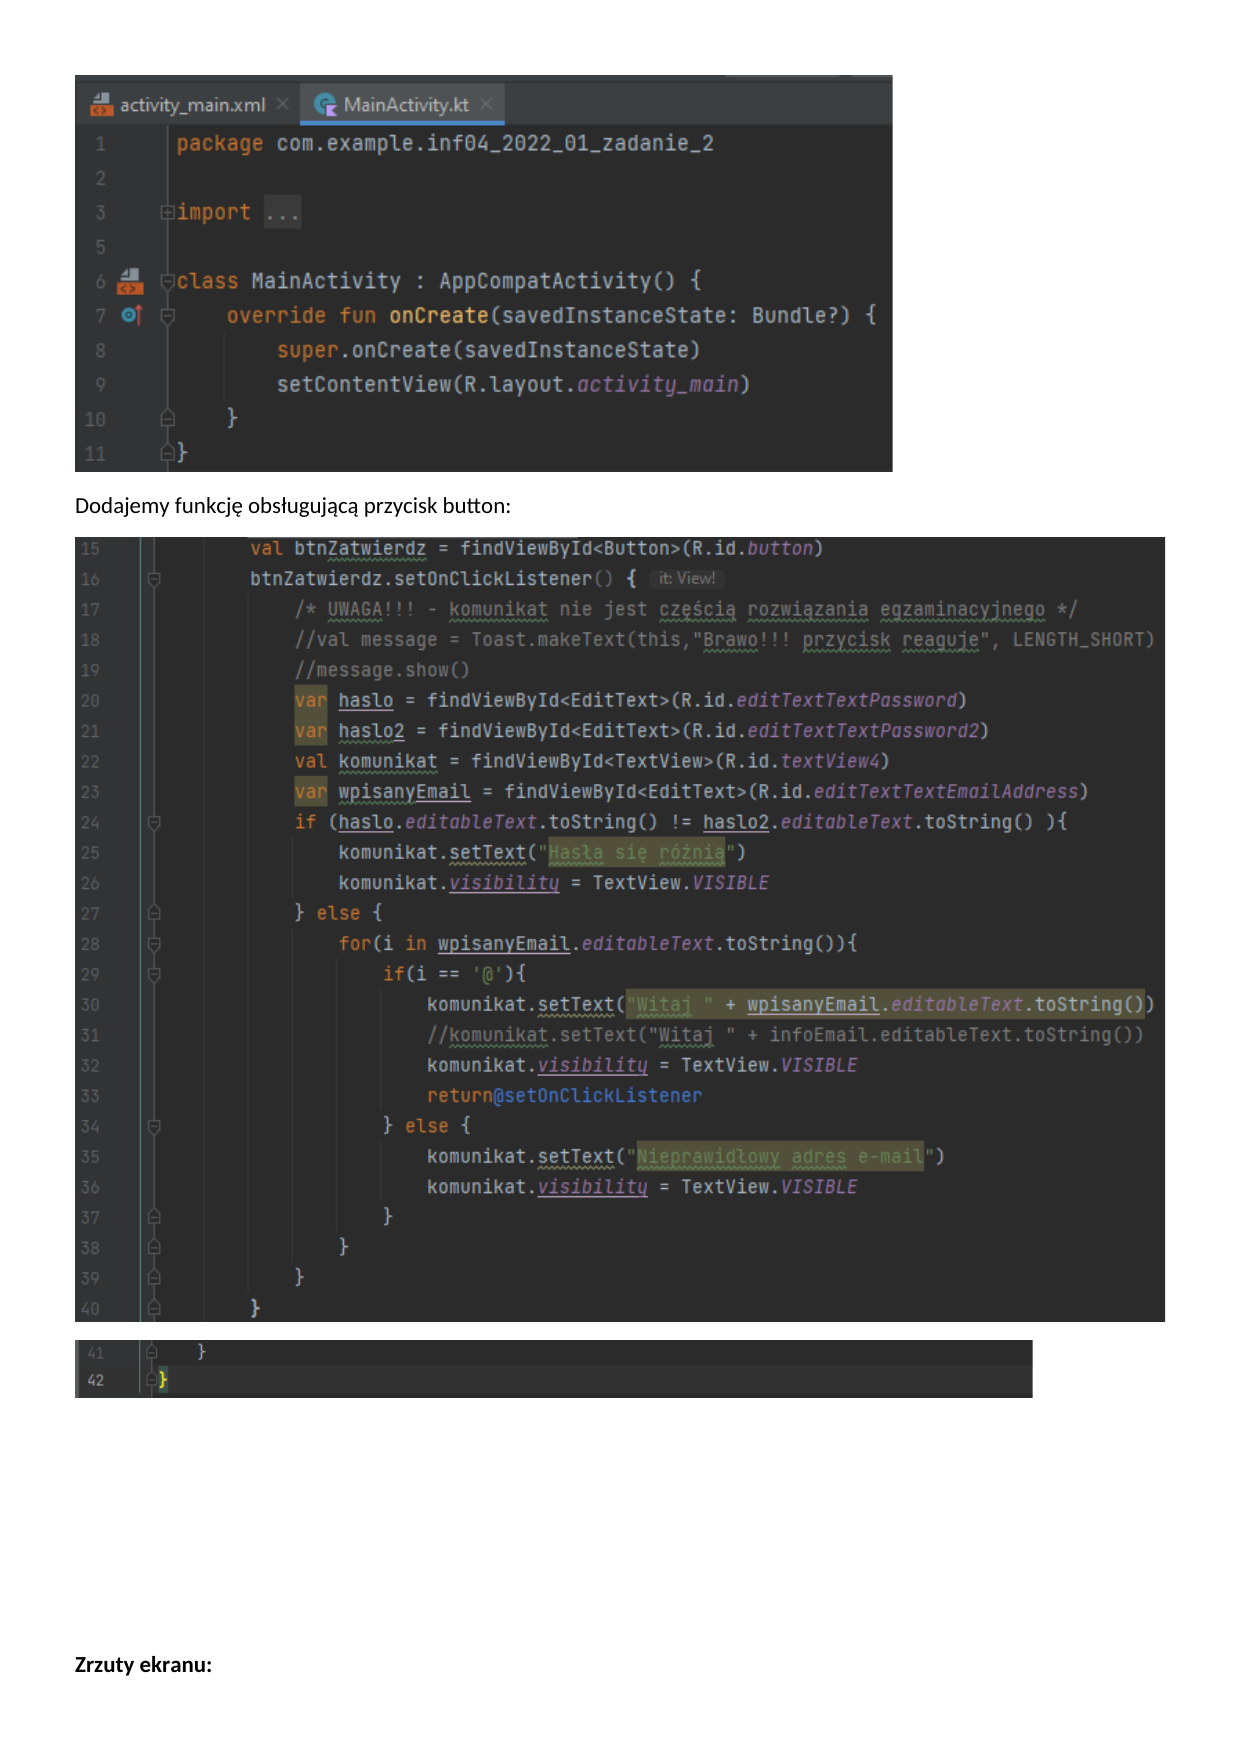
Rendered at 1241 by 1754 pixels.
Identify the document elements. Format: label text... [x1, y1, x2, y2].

text Dodajemy funkcję obsługującą przycisk button: [75, 491, 1165, 519]
picture [75, 1340, 1033, 1398]
picture [75, 537, 1166, 1322]
text Zrzuty ekranu: [75, 1651, 1165, 1679]
picture [75, 75, 893, 472]
